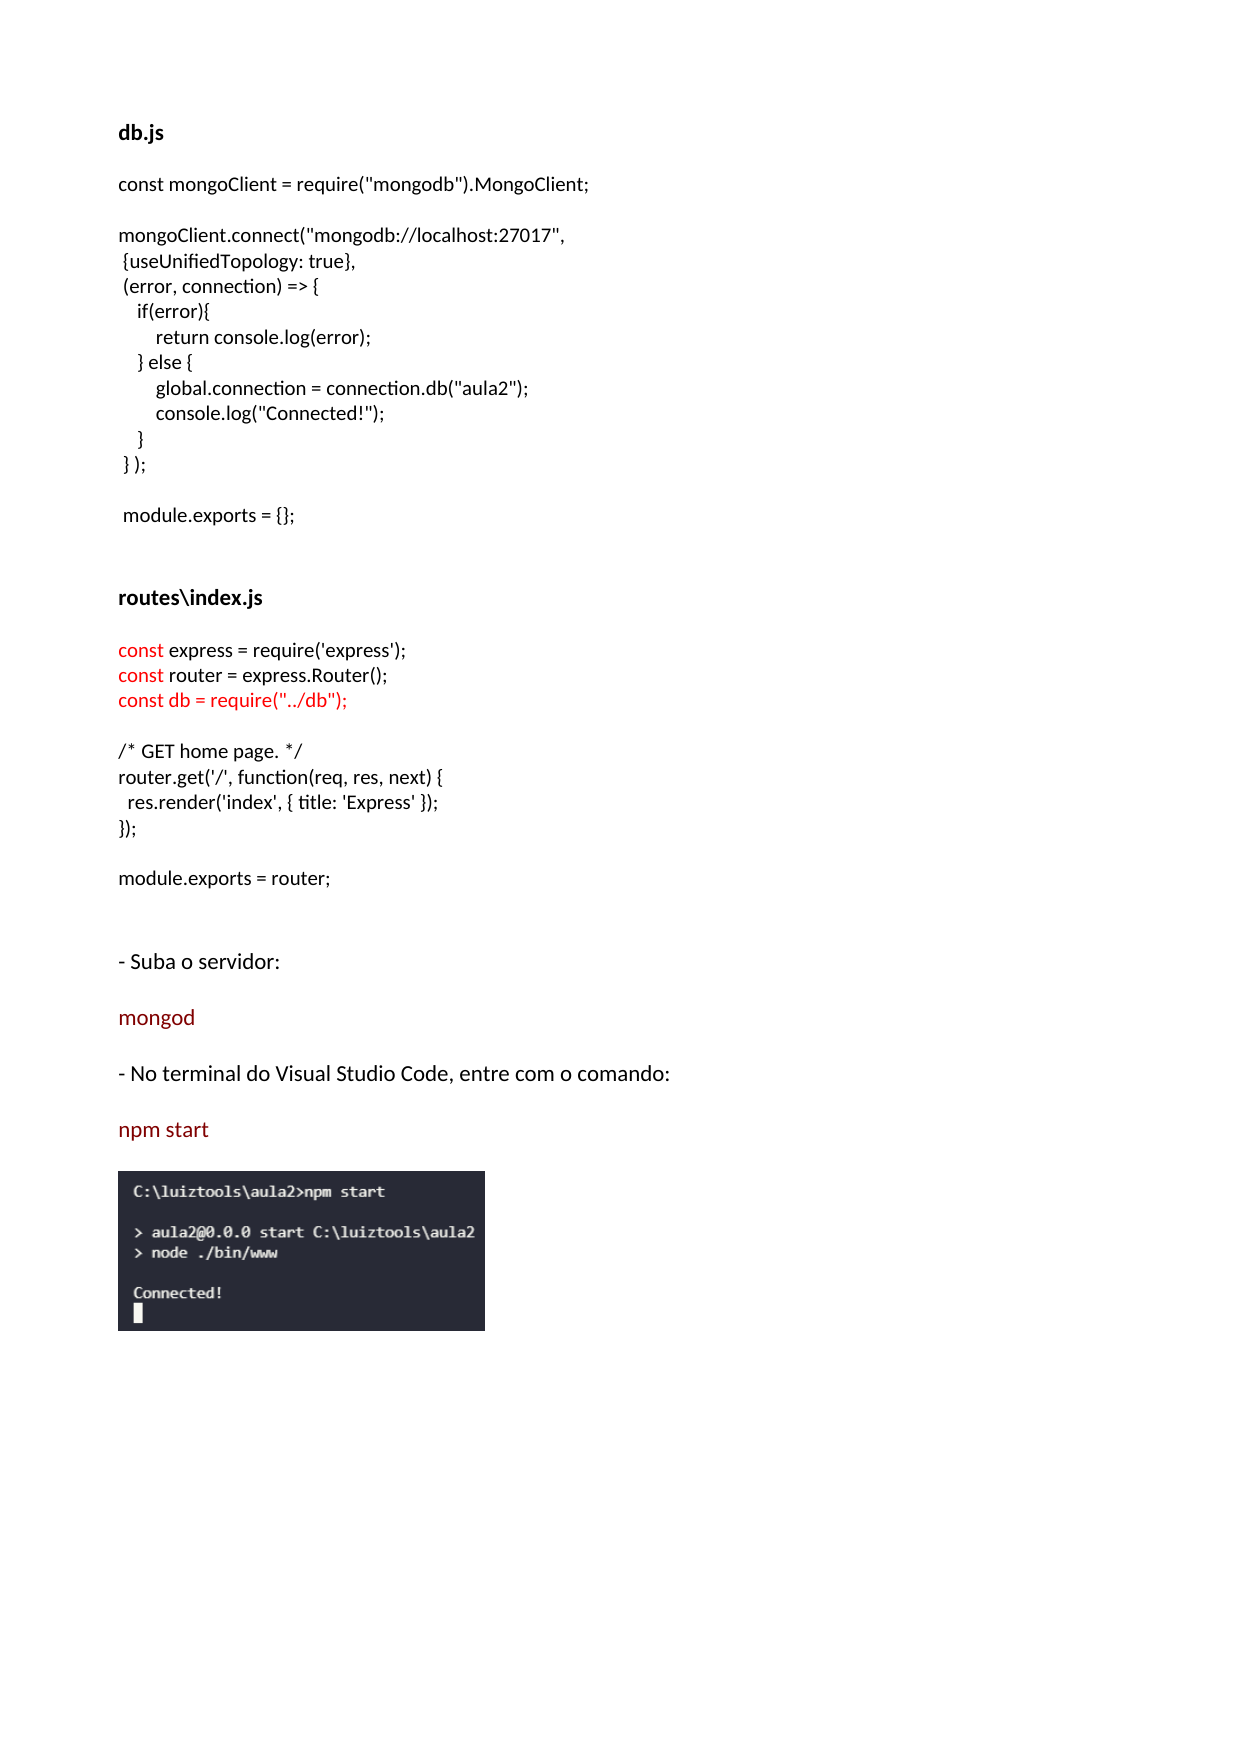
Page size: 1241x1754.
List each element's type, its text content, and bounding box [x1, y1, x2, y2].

text } ); [118, 451, 1122, 477]
picture [118, 1171, 485, 1331]
text const mongoClient = require("mongodb").MongoClient; [118, 172, 1122, 197]
text }); [118, 815, 1122, 840]
text - Suba o servidor: [118, 947, 1122, 975]
text const db = require("../db"); [118, 688, 1122, 713]
text npm start [118, 1115, 1122, 1143]
text const express = require('express'); [118, 637, 1122, 662]
text } else { [118, 349, 1122, 375]
text db.js [118, 118, 1122, 146]
text const router = express.Router(); [118, 662, 1122, 688]
text - No terminal do Visual Studio Code, entre com o comando: [118, 1059, 1122, 1087]
text console.log("Connected!"); [118, 400, 1122, 426]
text /* GET home page. */ [118, 738, 1122, 764]
text router.get('/', function(req, res, next) { [118, 764, 1122, 789]
text } [118, 426, 1122, 451]
text module.exports = router; [118, 866, 1122, 891]
text mongod [118, 1003, 1122, 1031]
text mongoClient.connect("mongodb://localhost:27017", [118, 222, 1122, 248]
text module.exports = {}; [118, 502, 1122, 527]
text {useUnifiedTopology: true}, [118, 248, 1122, 273]
text if(error){ [118, 299, 1122, 324]
text res.render('index', { title: 'Express' }); [118, 789, 1122, 815]
text (error, connection) => { [118, 273, 1122, 299]
text global.connection = connection.db("aula2"); [118, 375, 1122, 400]
text routes\index.js [118, 583, 1122, 611]
text return console.log(error); [118, 324, 1122, 349]
